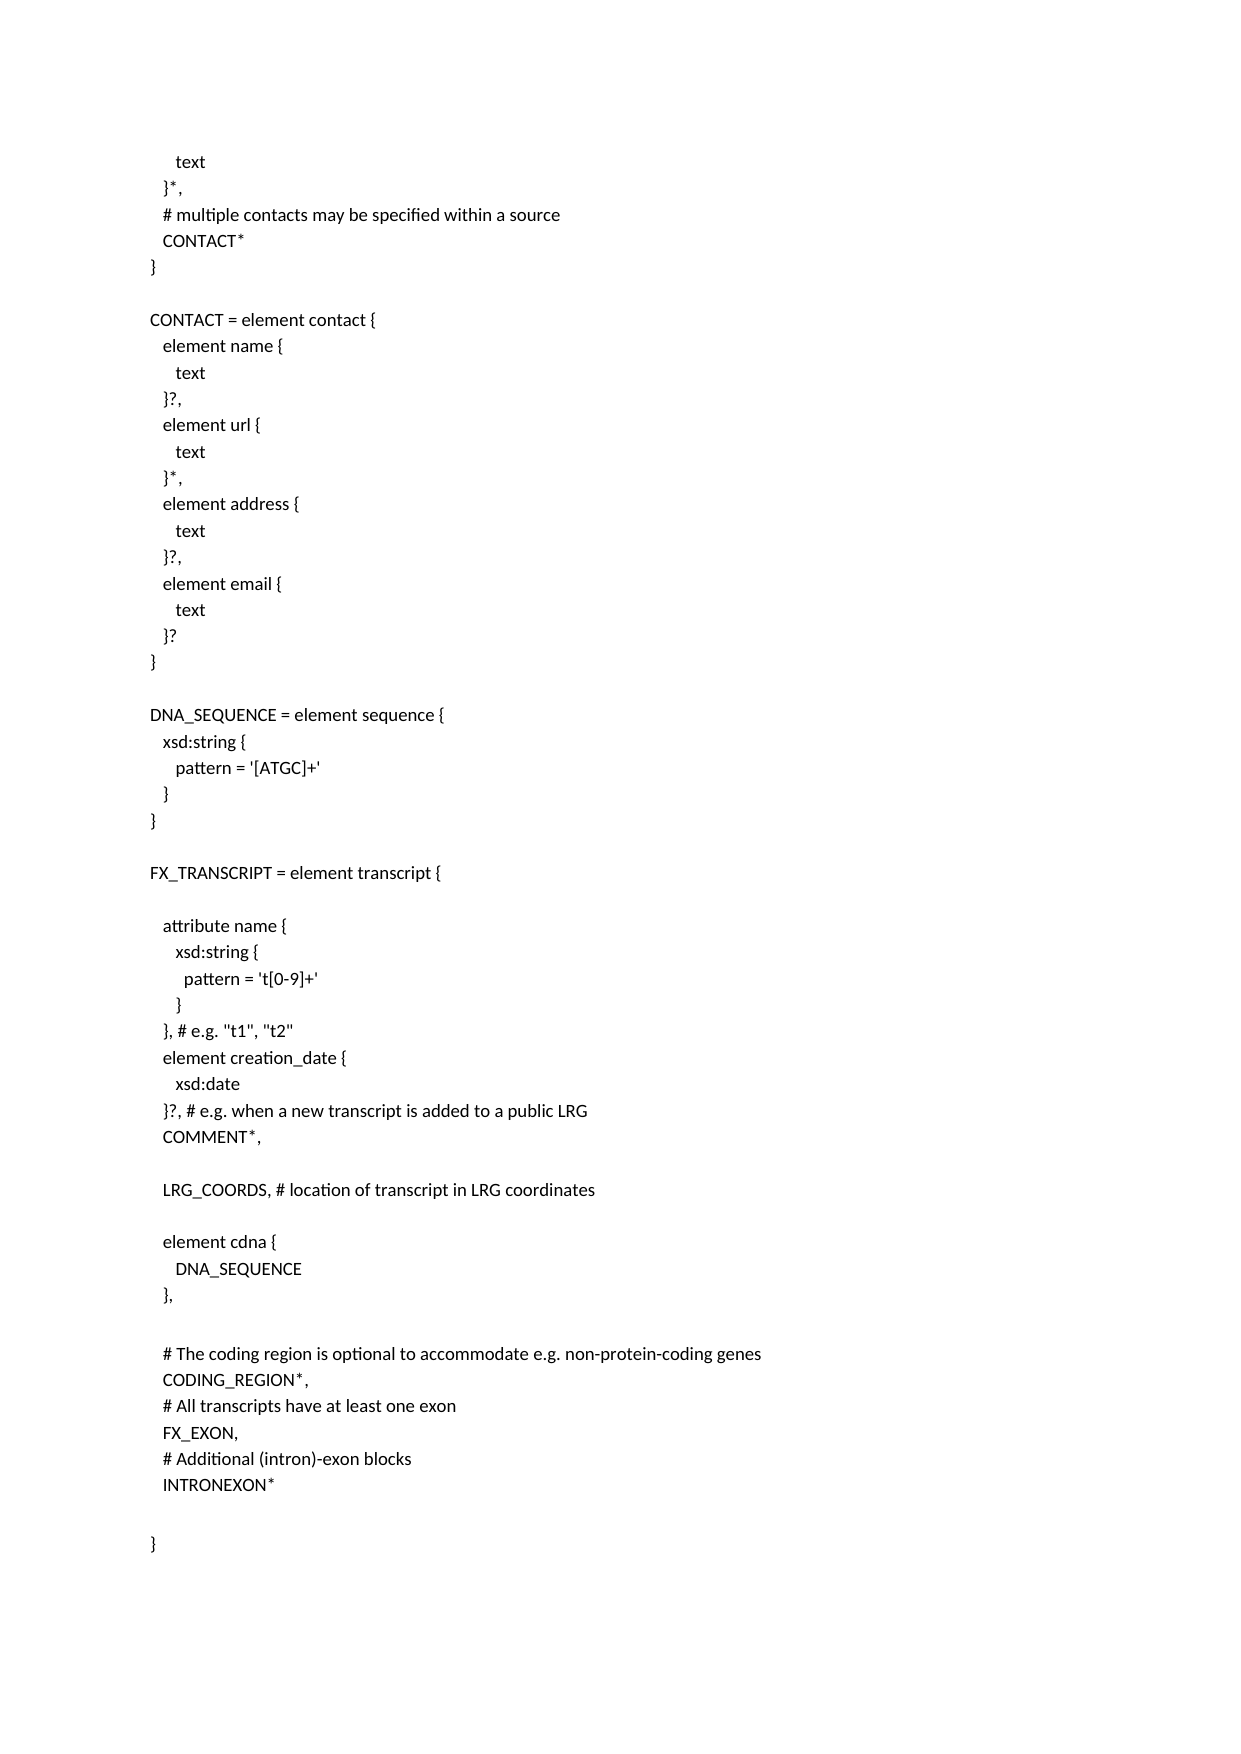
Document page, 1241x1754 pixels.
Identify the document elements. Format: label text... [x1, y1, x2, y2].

text } [150, 993, 1090, 1016]
text }, [150, 1283, 1090, 1306]
text text [150, 361, 1090, 384]
text } [150, 782, 1090, 805]
text attribute name { [150, 914, 1090, 937]
text element cdna { [150, 1231, 1090, 1253]
text }, # e.g. "t1", "t2" [150, 1020, 1090, 1043]
text DNA_SEQUENCE [150, 1257, 1090, 1280]
text # The coding region is optional to accommodate e.g. non-protein-coding genes [150, 1342, 1090, 1365]
text xsd:date [150, 1072, 1090, 1095]
text DNA_SEQUENCE = element sequence { [150, 703, 1090, 726]
text } [150, 809, 1090, 832]
text text [150, 519, 1090, 542]
text }*, [150, 176, 1090, 199]
text }?, [150, 545, 1090, 568]
text pattern = '[ATGC]+' [150, 756, 1090, 779]
text element creation_date { [150, 1046, 1090, 1069]
text FX_EXON, [150, 1421, 1090, 1444]
text COMMENT*, [150, 1125, 1090, 1148]
text }? [150, 624, 1090, 647]
text # multiple contacts may be specified within a source [150, 203, 1090, 226]
text FX_TRANSCRIPT = element transcript { [150, 862, 1090, 884]
text }*, [150, 466, 1090, 489]
text xsd:string { [150, 941, 1090, 963]
text } [150, 255, 1090, 278]
text } [150, 651, 1090, 674]
text }?, [150, 387, 1090, 410]
text element email { [150, 572, 1090, 594]
text element name { [150, 334, 1090, 357]
text text [150, 440, 1090, 463]
text element url { [150, 413, 1090, 436]
text CONTACT* [150, 229, 1090, 252]
text }?, # e.g. when a new transcript is added to a public LRG [150, 1099, 1090, 1122]
text element address { [150, 493, 1090, 516]
text text [150, 598, 1090, 621]
text } [150, 1532, 1090, 1555]
text CONTACT = element contact { [150, 308, 1090, 331]
text pattern = 't[0-9]+' [150, 967, 1090, 990]
text xsd:string { [150, 730, 1090, 753]
text text [150, 150, 1090, 173]
text # Additional (intron)-exon blocks [150, 1447, 1090, 1470]
text LRG_COORDS, # location of transcript in LRG coordinates [150, 1178, 1090, 1201]
text # All transcripts have at least one exon [150, 1394, 1090, 1417]
text INTRONEXON* [150, 1473, 1090, 1496]
text CODING_REGION*, [150, 1368, 1090, 1391]
